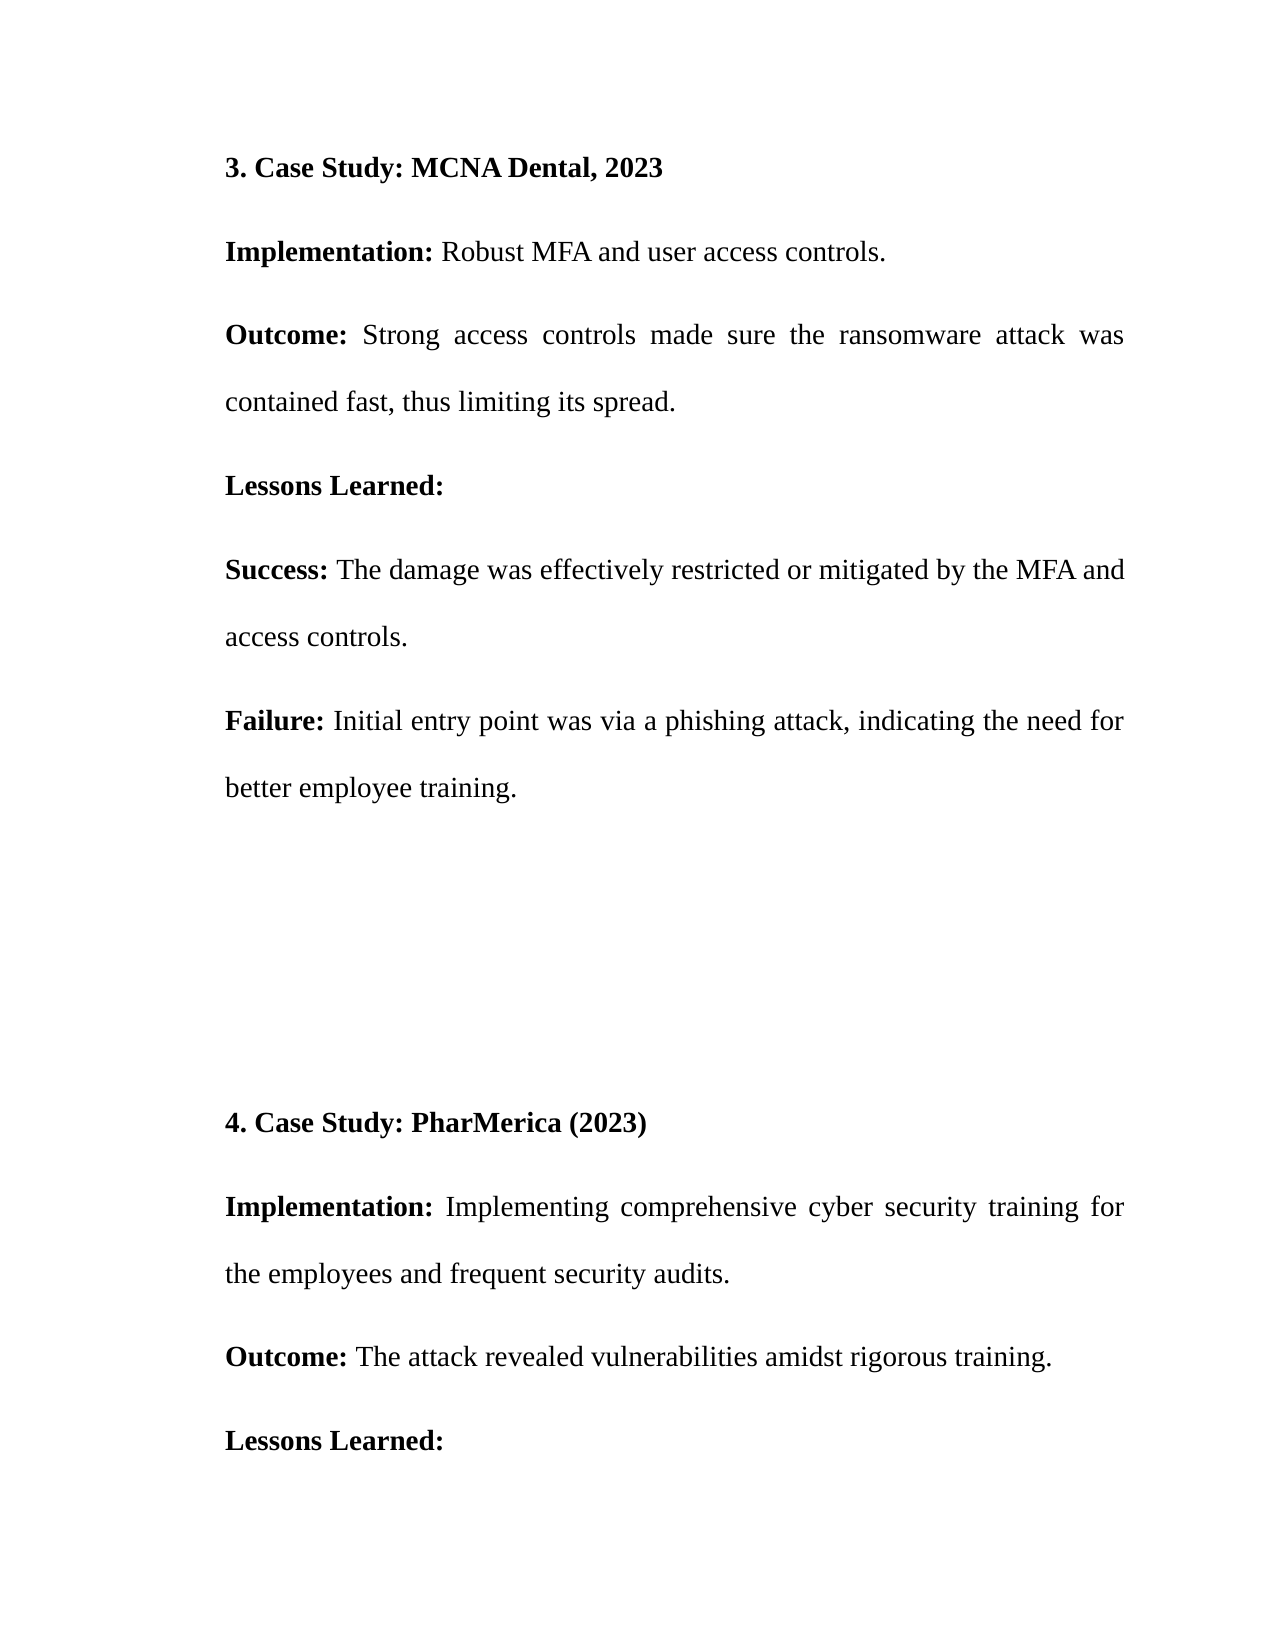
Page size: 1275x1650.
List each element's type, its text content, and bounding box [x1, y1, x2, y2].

text 3. Case Study: MCNA Dental, 2023 [225, 150, 1125, 183]
text Implementation: Robust MFA and user access controls. [225, 234, 1125, 267]
text Lessons Learned: [225, 1423, 1125, 1457]
text Implementation: Implementing comprehensive cyber security training for the employees and frequent security audits. [225, 1189, 1125, 1289]
text Success: The damage was effectively restricted or mitigated by the MFA and access controls. [225, 552, 1125, 653]
text Failure: Initial entry point was via a phishing attack, indicating the need for better employee training. [225, 703, 1125, 803]
text 4. Case Study: PharMerica (2023) [225, 1105, 1125, 1138]
text Outcome: Strong access controls made sure the ransomware attack was contained fast, thus limiting its spread. [225, 317, 1125, 418]
text Outcome: The attack revealed vulnerabilities amidst rigorous training. [225, 1339, 1125, 1373]
text Lessons Learned: [225, 468, 1125, 502]
